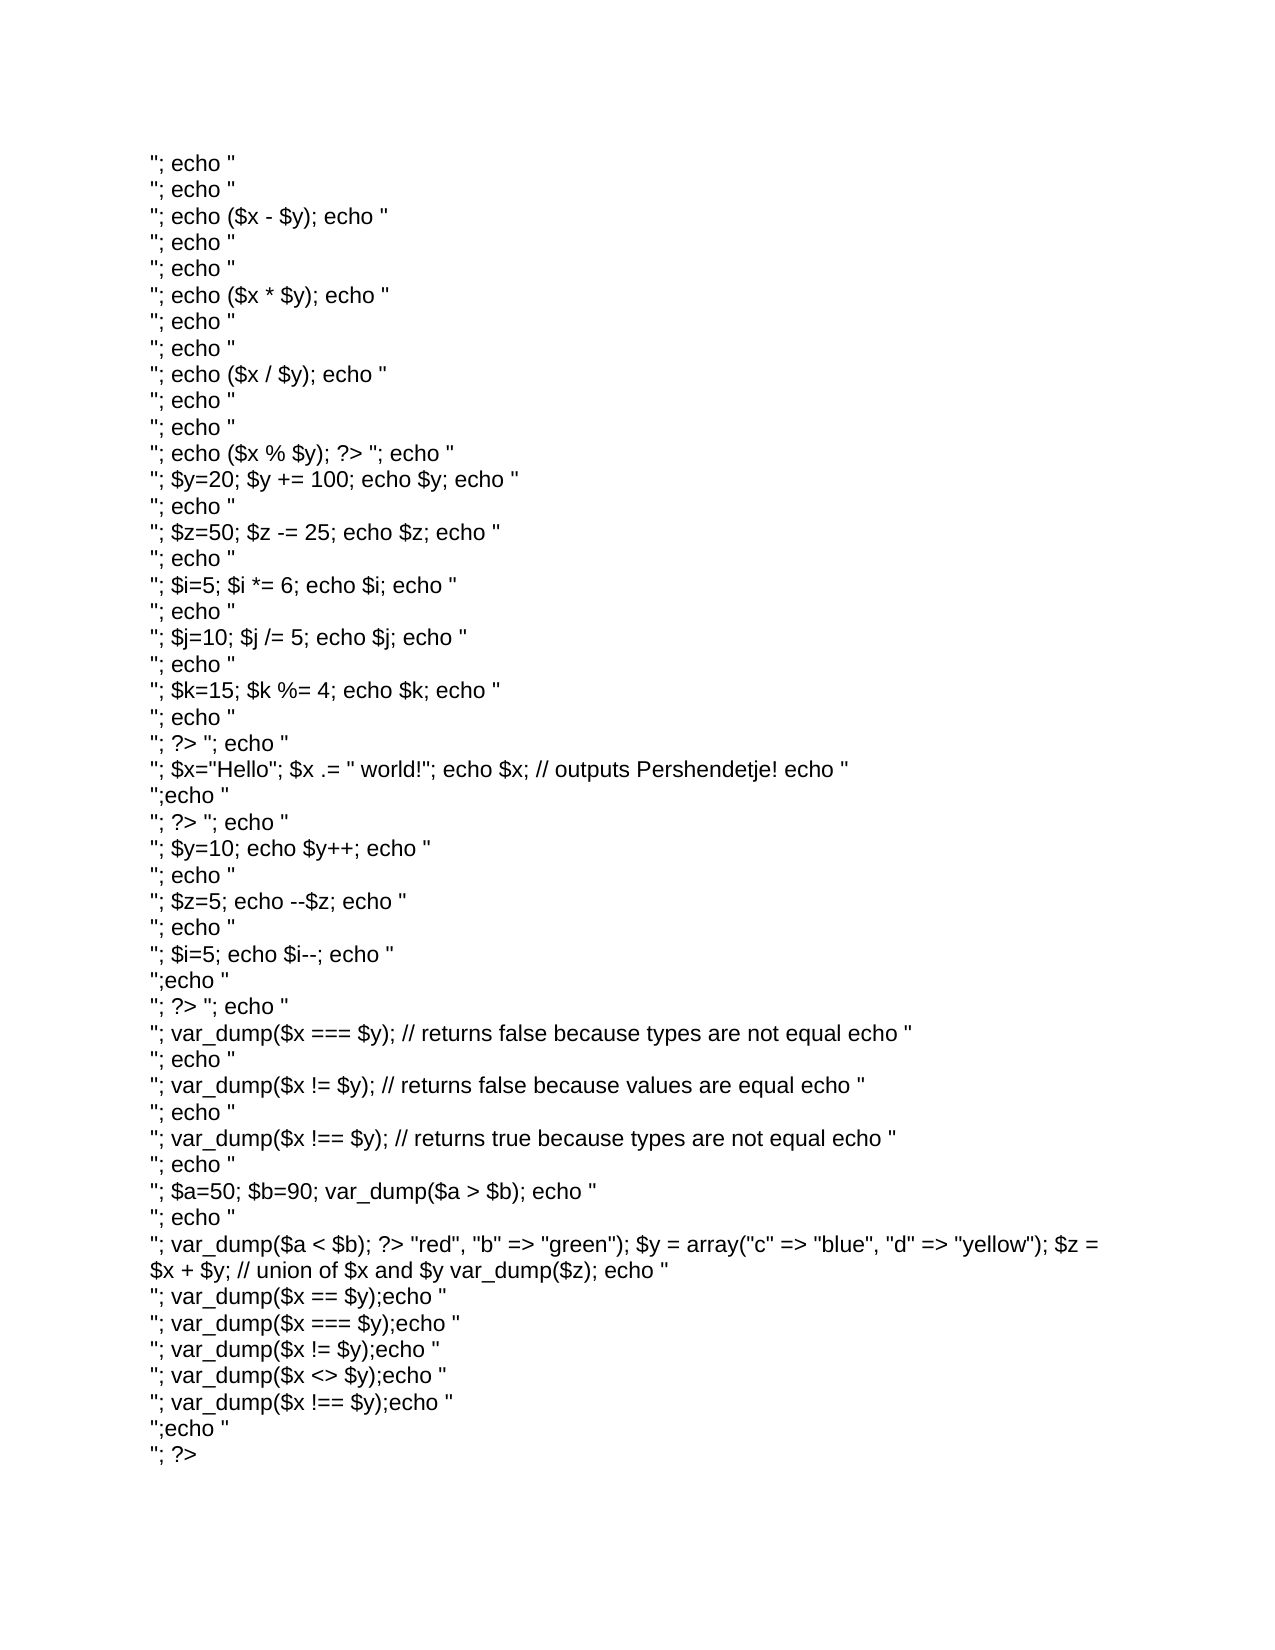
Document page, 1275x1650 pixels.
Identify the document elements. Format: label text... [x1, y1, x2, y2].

text "; echo " [150, 1151, 1125, 1178]
text "; echo " [150, 334, 1125, 361]
text "; $i=5; $i *= 6; echo $i; echo " [150, 572, 1125, 598]
text "; var_dump($x !== $y);echo " [150, 1389, 1125, 1415]
text "; var_dump($a < $b); ?> "red", "b" => "green"); $y = array("c" => "blue", "d" => "yellow"); $z = $x + $y; // union of $x and $y var_dump($z); echo " [150, 1231, 1125, 1283]
text ";echo " [150, 1415, 1125, 1441]
text "; echo " [150, 387, 1125, 413]
text "; $k=15; $k %= 4; echo $k; echo " [150, 677, 1125, 703]
text "; $y=10; echo $y++; echo " [150, 835, 1125, 862]
text "; var_dump($x === $y);echo " [150, 1309, 1125, 1336]
text "; echo " [150, 651, 1125, 677]
text "; echo ($x * $y); echo " [150, 282, 1125, 308]
text "; $j=10; $j /= 5; echo $j; echo " [150, 624, 1125, 651]
text "; echo ($x % $y); ?> "; echo " [150, 440, 1125, 466]
text "; var_dump($x <> $y);echo " [150, 1362, 1125, 1389]
text "; echo " [150, 150, 1125, 176]
text "; echo ($x - $y); echo " [150, 203, 1125, 229]
text "; echo " [150, 413, 1125, 440]
text "; $a=50; $b=90; var_dump($a > $b); echo " [150, 1178, 1125, 1204]
text "; echo ($x / $y); echo " [150, 361, 1125, 387]
text "; echo " [150, 493, 1125, 519]
text "; var_dump($x !== $y); // returns true because types are not equal echo " [150, 1125, 1125, 1151]
text ";echo " [150, 782, 1125, 809]
text "; $z=50; $z -= 25; echo $z; echo " [150, 519, 1125, 545]
text "; var_dump($x != $y);echo " [150, 1336, 1125, 1362]
text "; $i=5; echo $i--; echo " [150, 941, 1125, 967]
text "; ?> "; echo " [150, 730, 1125, 756]
text "; echo " [150, 862, 1125, 888]
text "; echo " [150, 229, 1125, 255]
text "; echo " [150, 1046, 1125, 1072]
text "; ?> "; echo " [150, 809, 1125, 835]
text "; ?> "; echo " [150, 993, 1125, 1020]
text "; echo " [150, 255, 1125, 282]
text "; echo " [150, 545, 1125, 572]
text "; echo " [150, 703, 1125, 730]
text "; var_dump($x != $y); // returns false because values are equal echo " [150, 1072, 1125, 1099]
text "; $x="Hello"; $x .= " world!"; echo $x; // outputs Pershendetje! echo " [150, 756, 1125, 782]
text "; echo " [150, 1099, 1125, 1125]
text "; echo " [150, 598, 1125, 624]
text "; $z=5; echo --$z; echo " [150, 888, 1125, 914]
text "; var_dump($x === $y); // returns false because types are not equal echo " [150, 1020, 1125, 1046]
text "; $y=20; $y += 100; echo $y; echo " [150, 466, 1125, 493]
text ";echo " [150, 967, 1125, 993]
text "; echo " [150, 914, 1125, 941]
text "; var_dump($x == $y);echo " [150, 1283, 1125, 1309]
text "; echo " [150, 176, 1125, 203]
text "; ?> [150, 1441, 1125, 1468]
text "; echo " [150, 1204, 1125, 1231]
text "; echo " [150, 308, 1125, 334]
